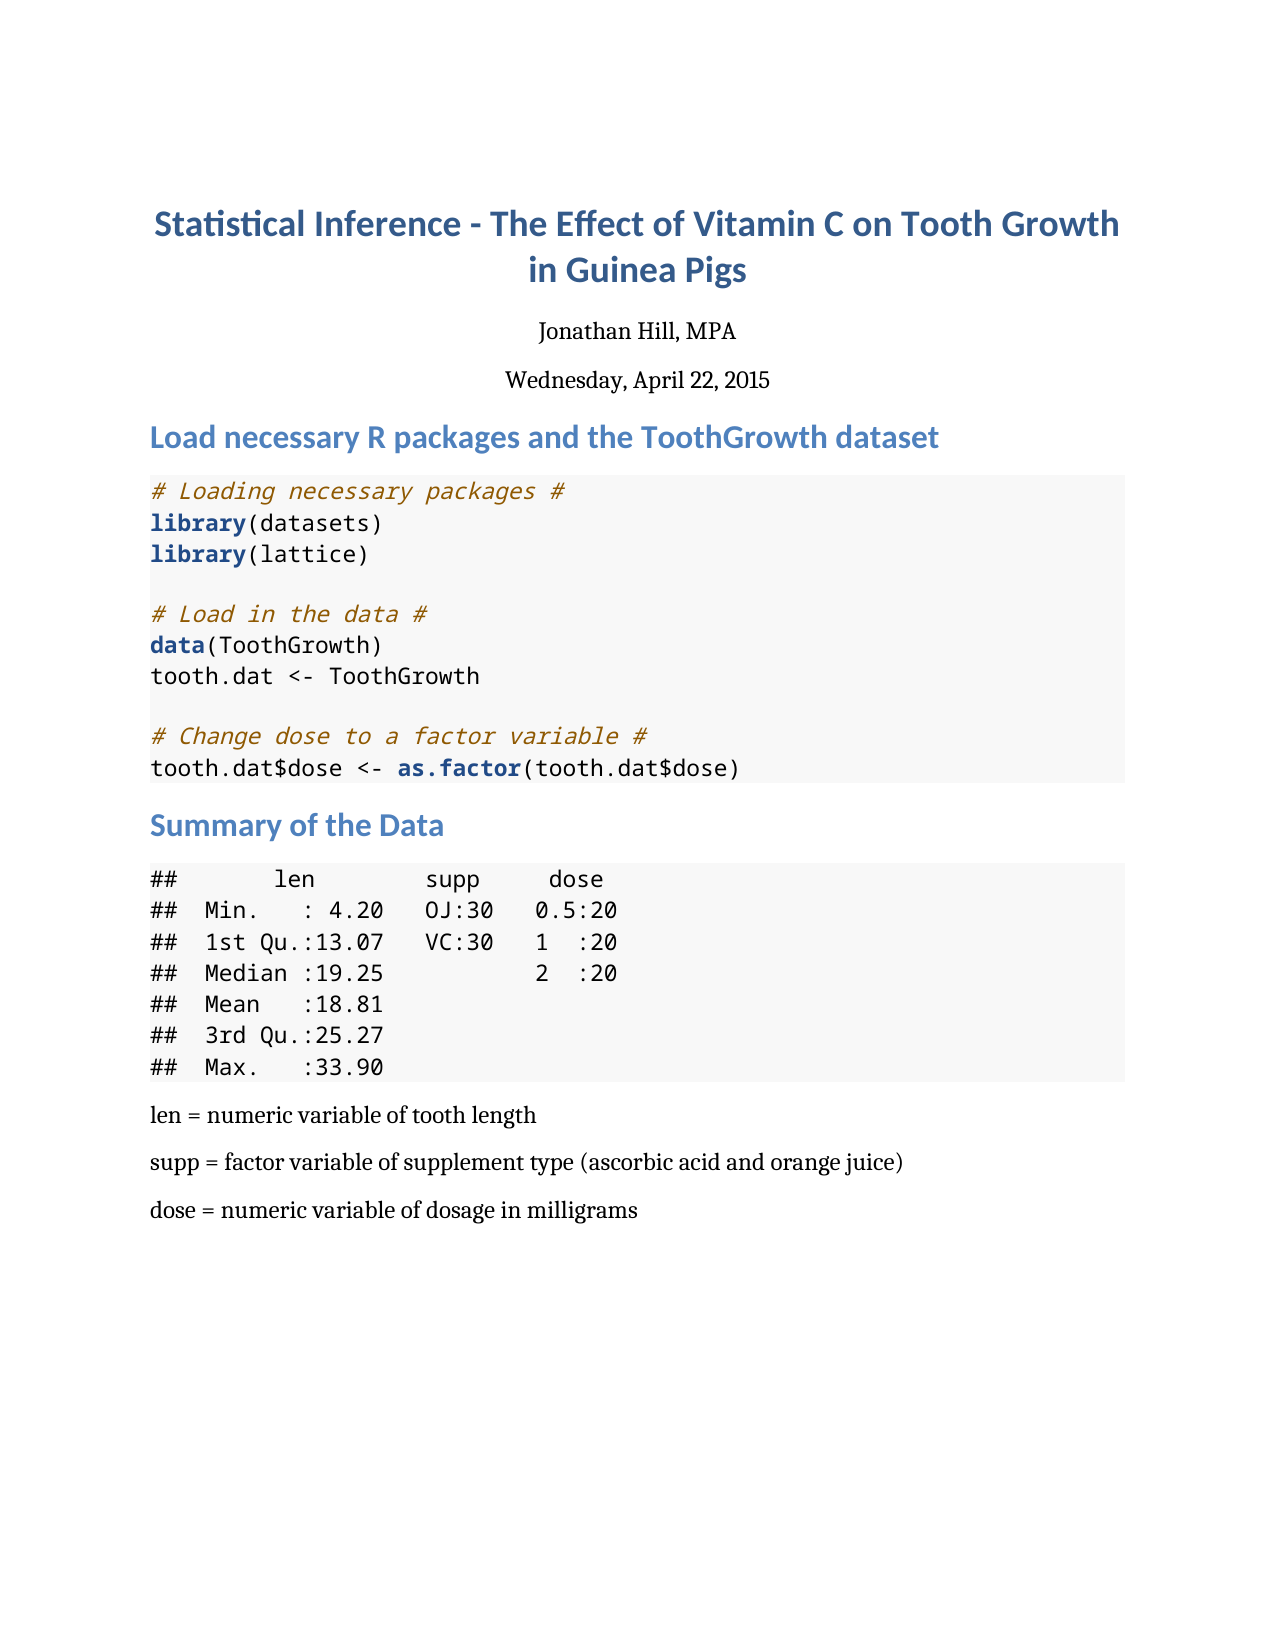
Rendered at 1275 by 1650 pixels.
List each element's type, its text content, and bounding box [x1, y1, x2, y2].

text ## len supp dose ## Min. : 4.20 OJ:30 0.5:20 ## 1st Qu.:13.07 VC:30 1 :20 ## Median :19.25 2 :20 ## Mean :18.81 ## 3rd Qu.:25.27 ## Max. :33.90 [150, 863, 1125, 1082]
text Wednesday, April 22, 2015 [150, 366, 1125, 395]
text supp = factor variable of supplement type (ascorbic acid and orange juice) [150, 1148, 1125, 1177]
text dose = numeric variable of dosage in milligrams [150, 1196, 1125, 1224]
subtitle Summary of the Data [150, 804, 1125, 844]
title Statistical Inference - The Effect of Vitamin C on Tooth Growth in Guinea Pigs [150, 200, 1125, 292]
text len = numeric variable of tooth length [150, 1101, 1125, 1129]
text # Loading necessary packages # library(datasets) library(lattice) # Load in the data # data(ToothGrowth) tooth.dat <- ToothGrowth # Change dose to a factor variable # tooth.dat$dose <- as.factor(tooth.dat$dose) [150, 475, 1125, 783]
text Jonathan Hill, MPA [150, 317, 1125, 345]
subtitle Load necessary R packages and the ToothGrowth dataset [150, 416, 1125, 457]
